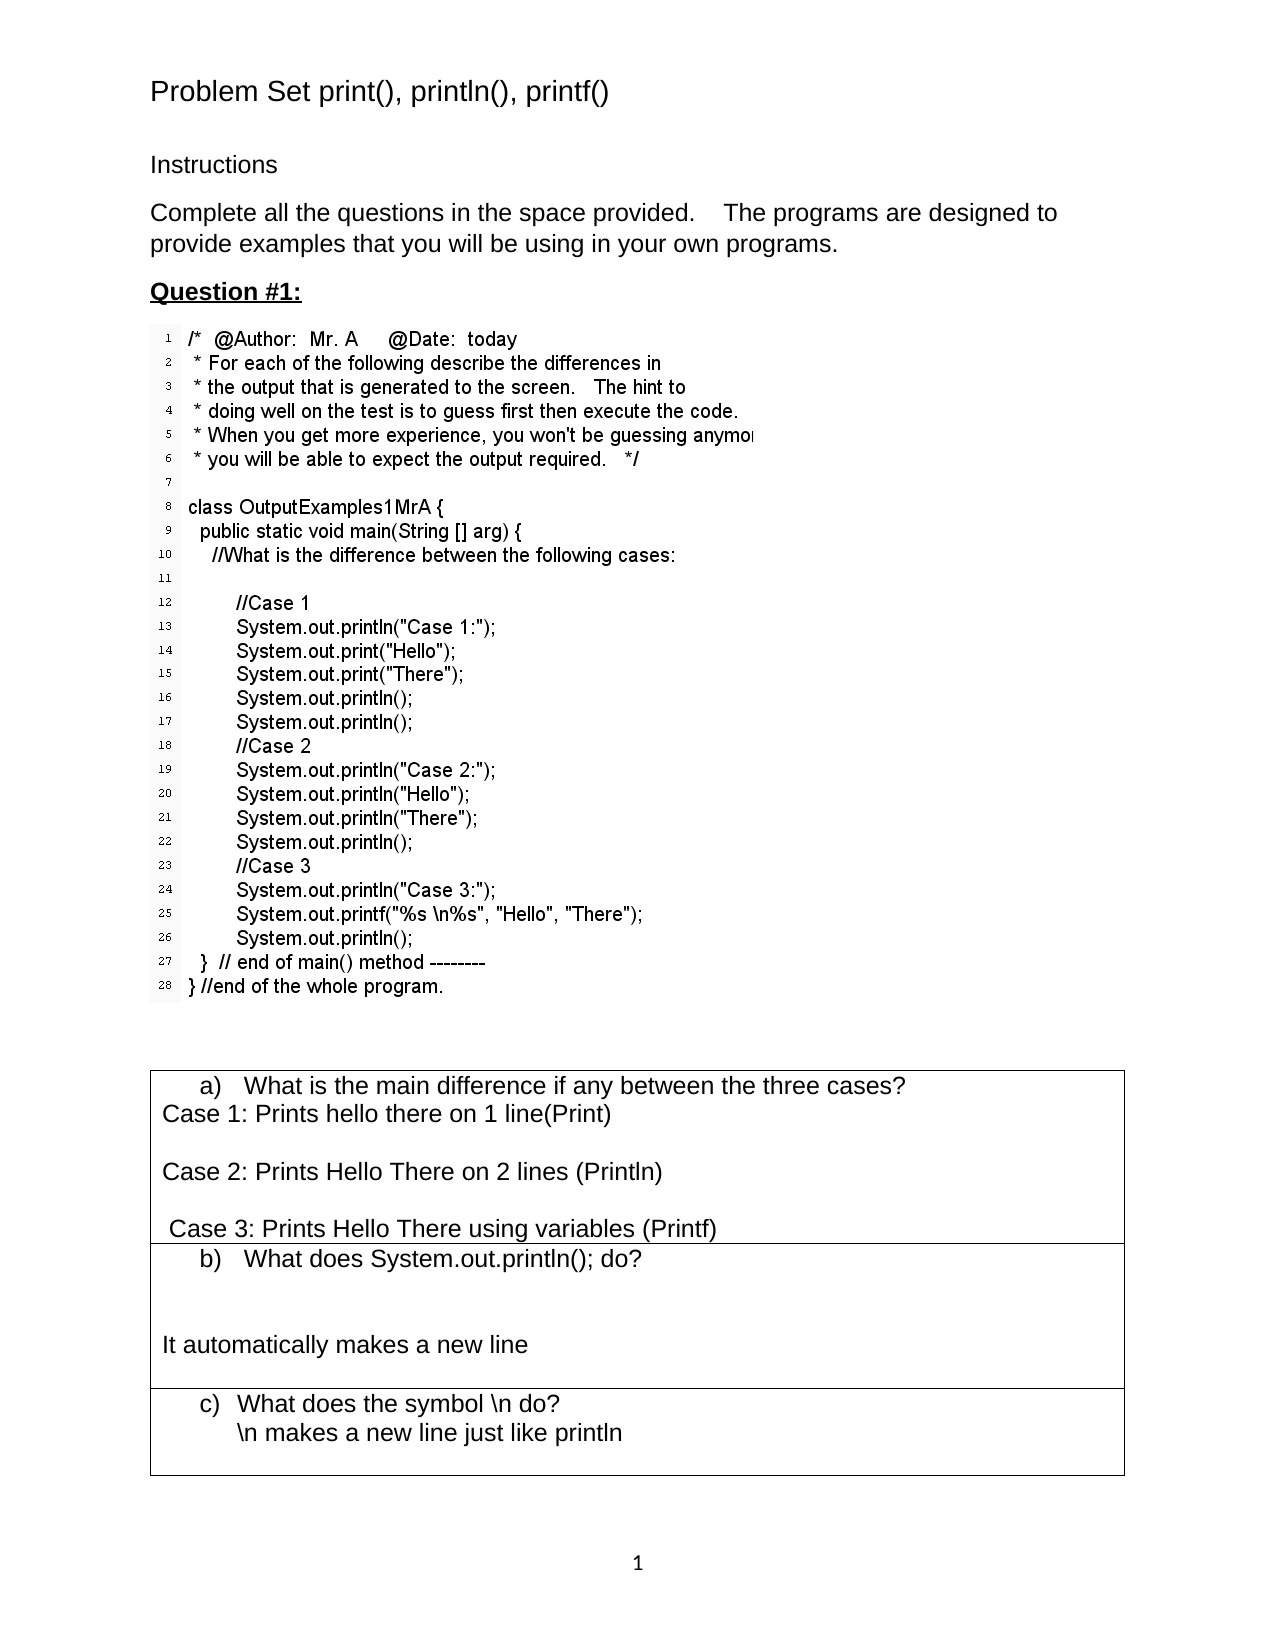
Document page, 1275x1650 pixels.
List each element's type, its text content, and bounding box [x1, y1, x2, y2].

text Question #1: [150, 276, 1125, 305]
table_header What is the main difference if any between the three cases? Case 1: Prints hello there on 1 line(Print) Case 2: Prints Hello There on 2 lines (Println) Case 3: Prints Hello There using variables (Printf) [151, 1071, 1124, 1243]
table_cell What does the symbol \n do? \n makes a new line just like println [151, 1389, 1124, 1475]
table_cell What does System.out.println(); do? It automatically makes a new line [151, 1244, 1124, 1388]
text Instructions [150, 150, 1125, 179]
picture [150, 324, 754, 1003]
text Complete all the questions in the space provided. The programs are designed to provide examples that you will be using in your own programs. [150, 198, 1125, 257]
